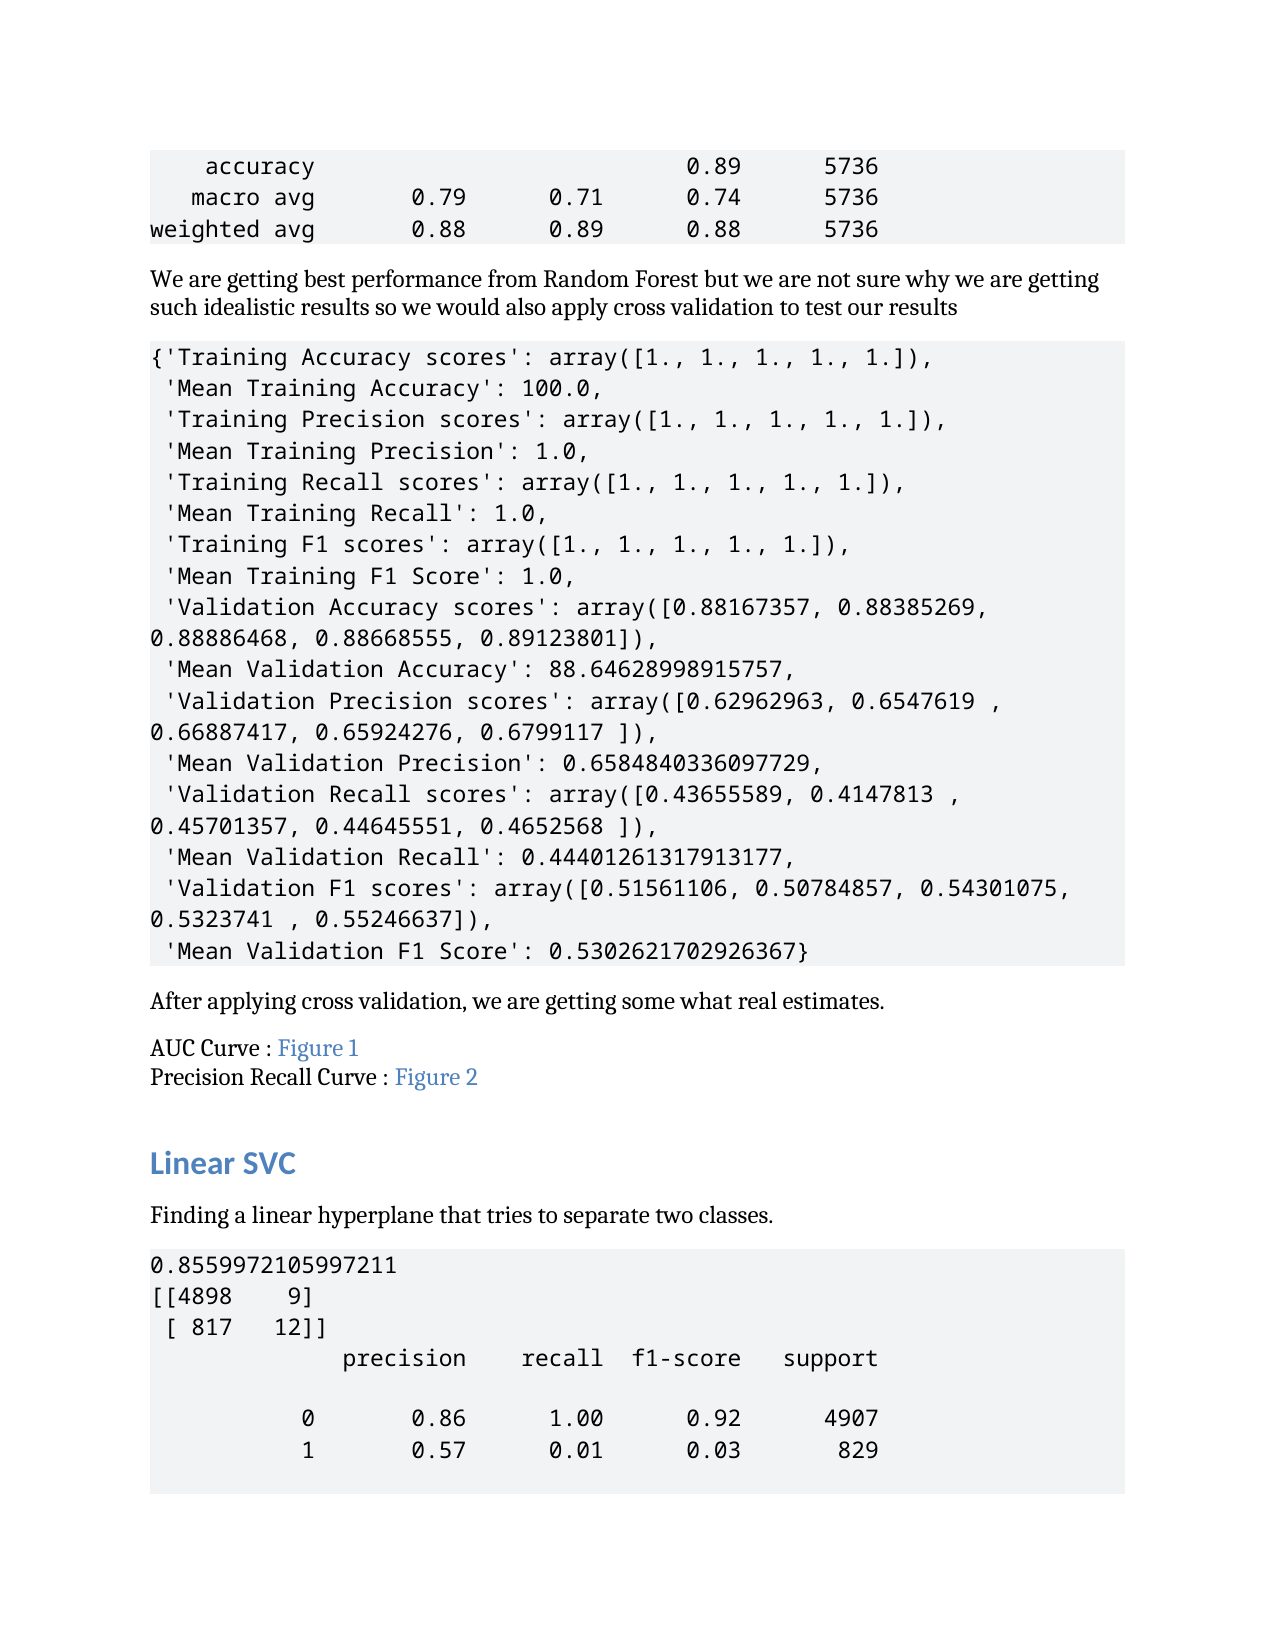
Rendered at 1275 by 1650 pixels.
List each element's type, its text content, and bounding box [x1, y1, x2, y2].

text Finding a linear hyperplane that tries to separate two classes. [150, 1201, 1125, 1230]
subtitle Linear SVC [150, 1142, 1125, 1182]
text AUC Curve : Figure 1 Precision Recall Curve : Figure 2 [150, 1034, 1125, 1092]
text We are getting best performance from Random Forest but we are not sure why we are getting such idealistic results so we would also apply cross validation to test our results [150, 264, 1125, 322]
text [150, 1249, 1125, 1494]
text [150, 150, 1125, 244]
text {'Training Accuracy scores': array([1., 1., 1., 1., 1.]), 'Mean Training Accuracy': 100.0, 'Training Precision scores': array([1., 1., 1., 1., 1.]), 'Mean Training Precision': 1.0, 'Training Recall scores': array([1., 1., 1., 1., 1.]), 'Mean Training Recall': 1.0, 'Training F1 scores': array([1., 1., 1., 1., 1.]), 'Mean Training F1 Score': 1.0, 'Validation Accuracy scores': array([0.88167357, 0.88385269, 0.88886468, 0.88668555, 0.89123801]), 'Mean Validation Accuracy': 88.64628998915757, 'Validation Precision scores': array([0.62962963, 0.6547619 , 0.66887417, 0.65924276, 0.6799117 ]), 'Mean Validation Precision': 0.6584840336097729, 'Validation Recall scores': array([0.43655589, 0.4147813 , 0.45701357, 0.44645551, 0.4652568 ]), 'Mean Validation Recall': 0.44401261317913177, 'Validation F1 scores': array([0.51561106, 0.50784857, 0.54301075, 0.5323741 , 0.55246637]), 'Mean Validation F1 Score': 0.5302621702926367} [150, 341, 1125, 966]
text After applying cross validation, we are getting some what real estimates. [150, 987, 1125, 1015]
